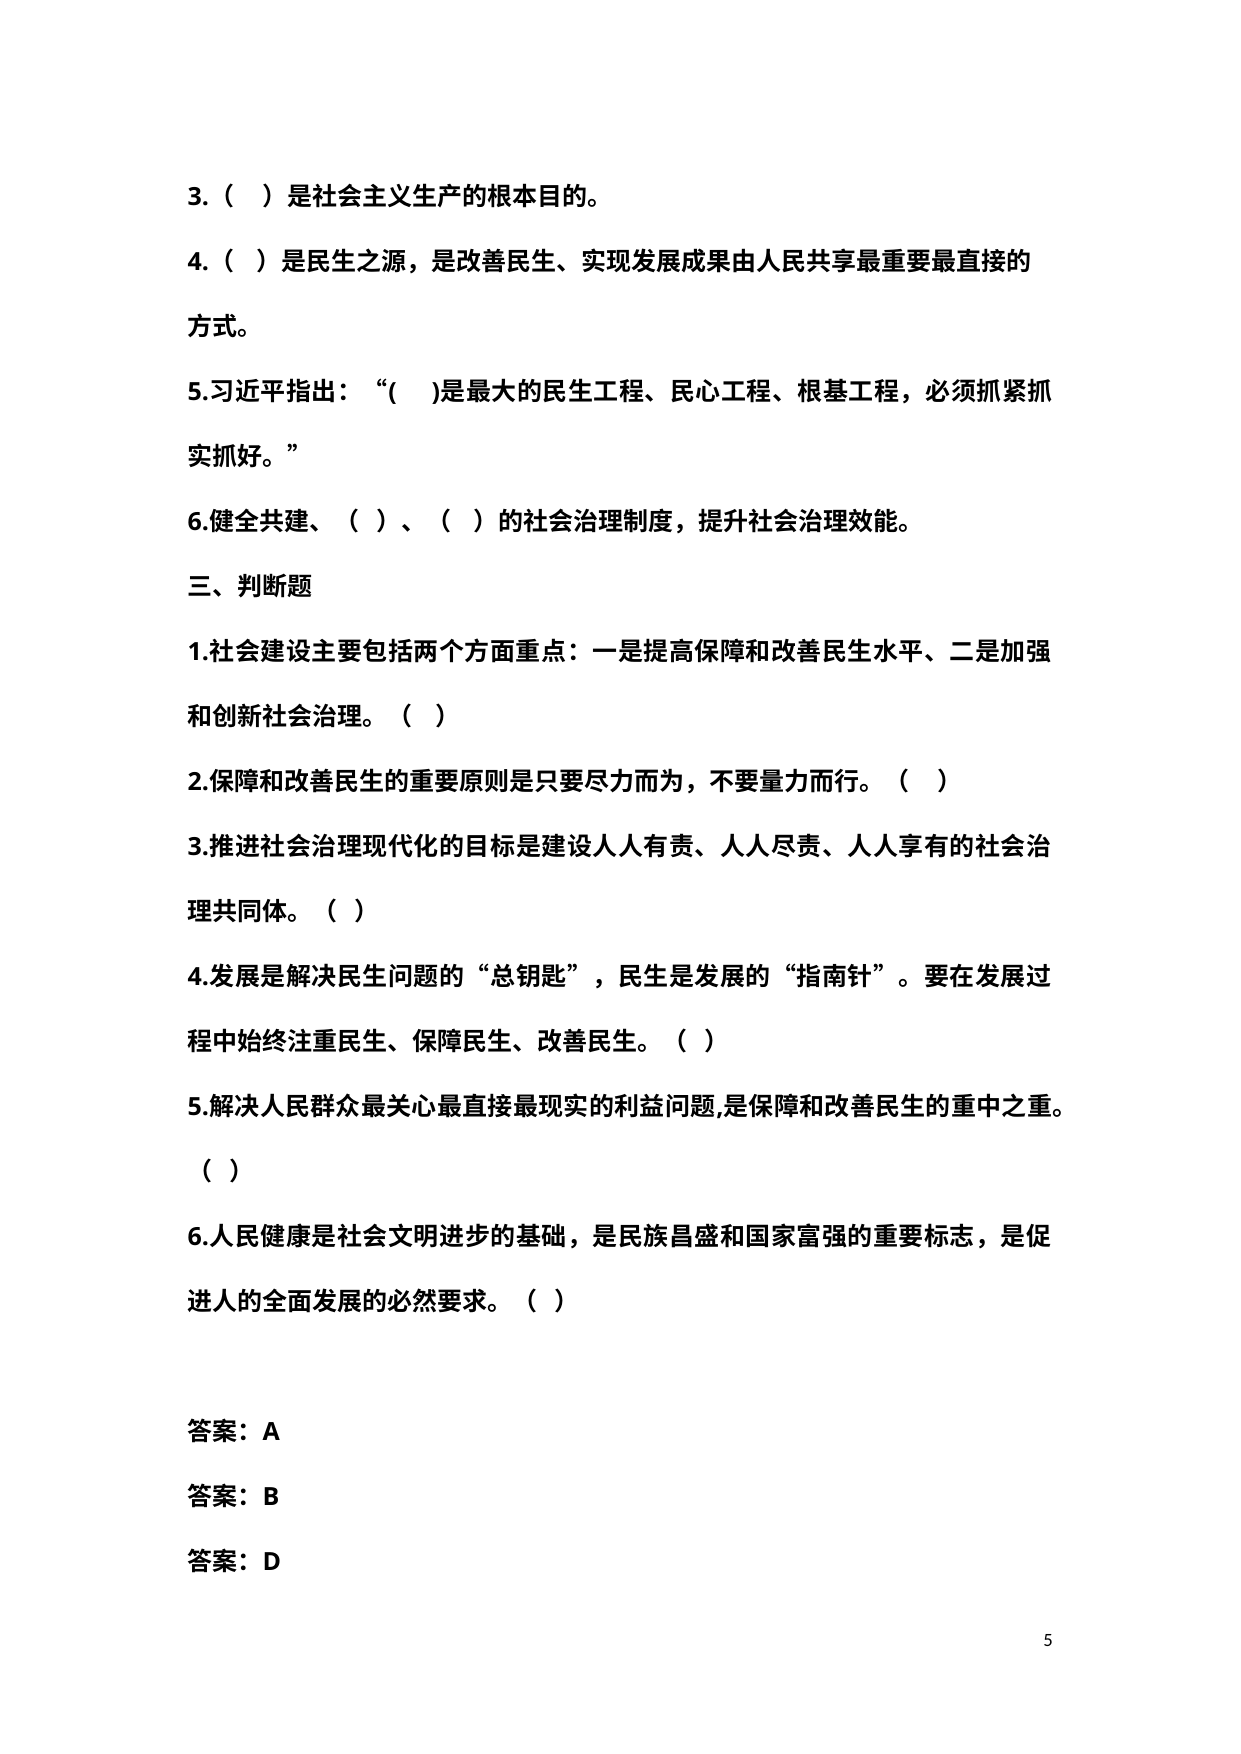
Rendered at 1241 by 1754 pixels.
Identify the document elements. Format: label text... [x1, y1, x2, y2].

text 答案：A [187, 1397, 1053, 1462]
text 4.发展是解决民生问题的“总钥匙”，民生是发展的“指南针”。要在发展过程中始终注重民生、保障民生、改善民生。（ ） [187, 942, 1053, 1072]
text 答案：B [187, 1462, 1053, 1527]
text 答案：D [187, 1527, 1053, 1592]
text 三、判断题 [187, 552, 1053, 617]
text 6.健全共建、（ ）、（ ）的社会治理制度，提升社会治理效能。 [187, 487, 1053, 552]
text 5.解决人民群众最关心最直接最现实的利益问题,是保障和改善民生的重中之重。（ ） [187, 1072, 1053, 1202]
text 5.习近平指出：“( )是最大的民生工程、民心工程、根基工程，必须抓紧抓实抓好。” [187, 357, 1053, 487]
text 3.推进社会治理现代化的目标是建设人人有责、人人尽责、人人享有的社会治理共同体。（ ） [187, 812, 1053, 942]
text 1.社会建设主要包括两个方面重点：一是提高保障和改善民生水平、二是加强和创新社会治理。（ ） [187, 617, 1053, 747]
text 2.保障和改善民生的重要原则是只要尽力而为，不要量力而行。（ ） [187, 747, 1053, 812]
text 4.（ ）是民生之源，是改善民生、实现发展成果由人民共享最重要最直接的方式。 [187, 227, 1053, 357]
text 3.（ ）是社会主义生产的根本目的。 [187, 162, 1053, 227]
text 6.人民健康是社会文明进步的基础，是民族昌盛和国家富强的重要标志，是促进人的全面发展的必然要求。（ ） [187, 1202, 1053, 1332]
